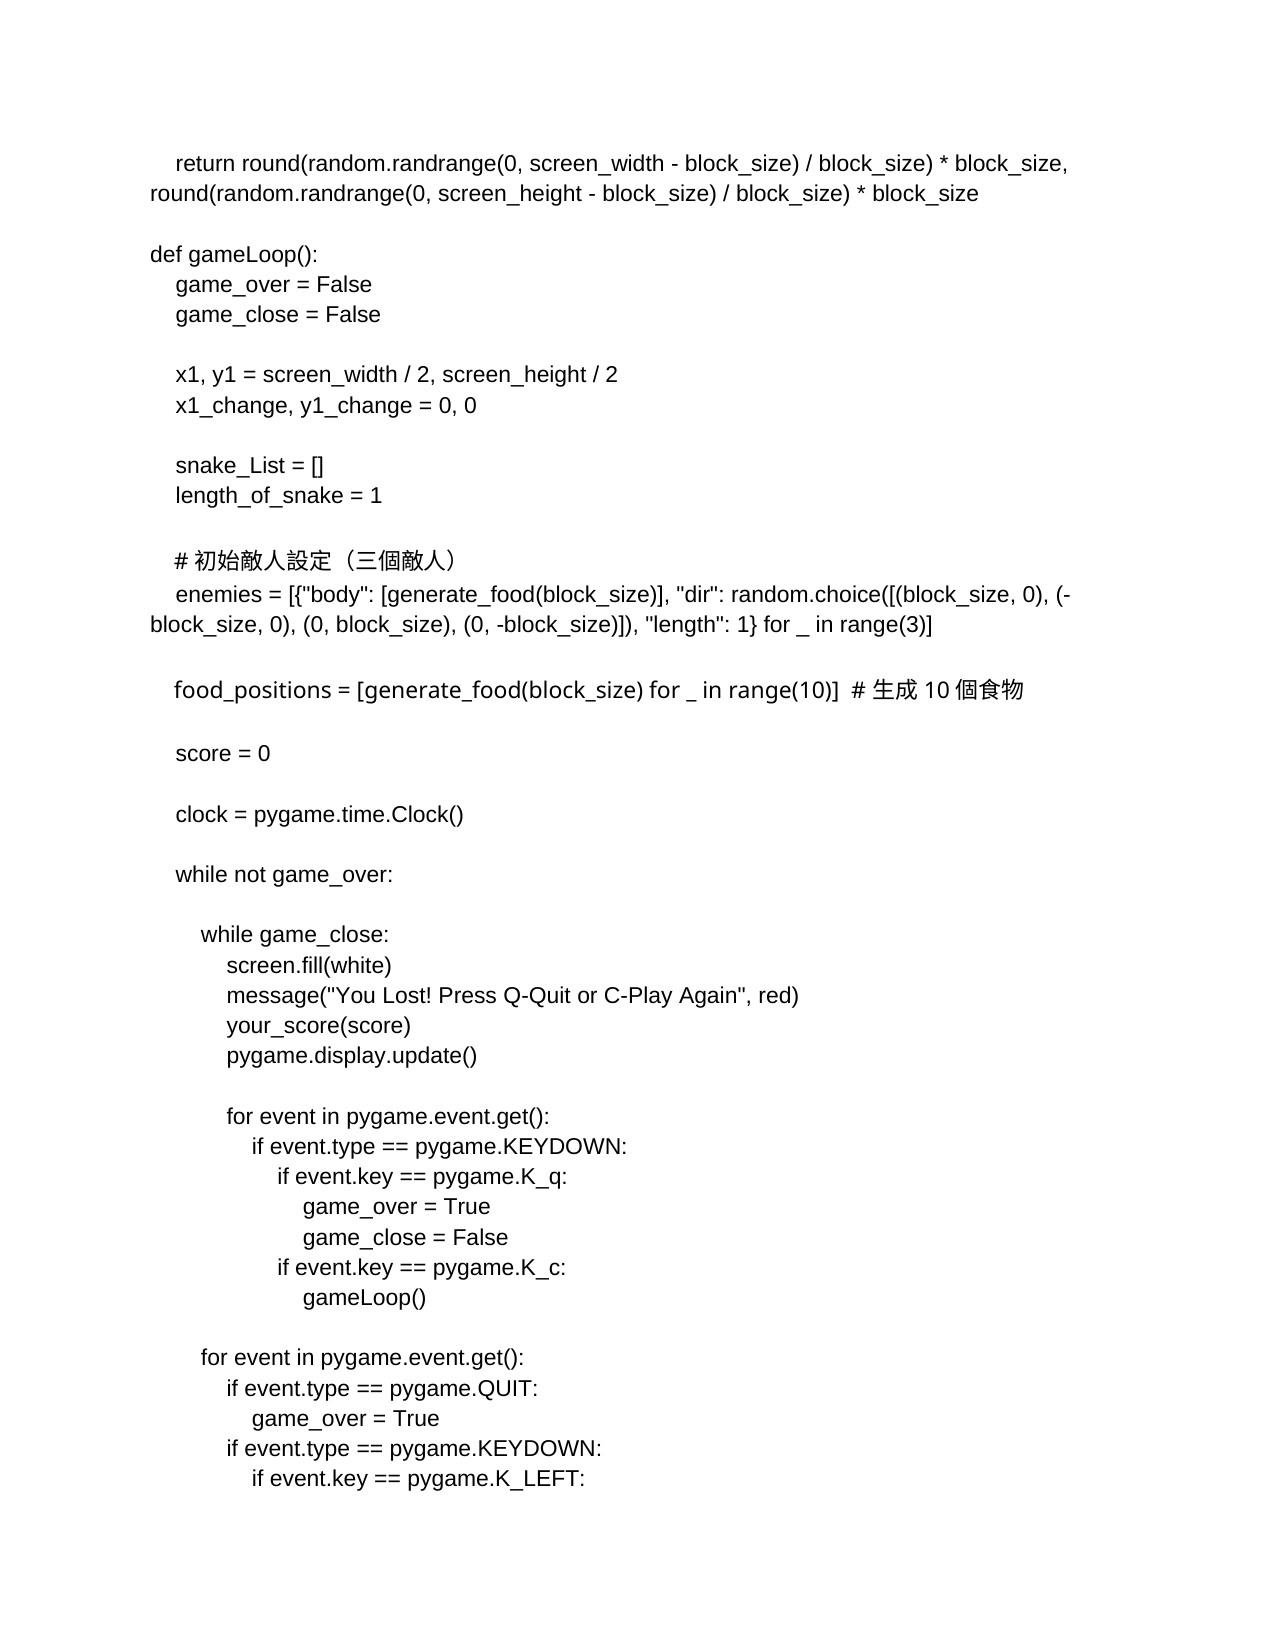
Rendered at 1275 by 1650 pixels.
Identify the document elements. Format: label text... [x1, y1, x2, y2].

text gameLoop() [150, 1284, 1125, 1310]
text if event.key == pygame.K_c: [150, 1254, 1125, 1280]
text # 初始敵人設定（三個敵人） [150, 543, 1125, 576]
text return round(random.randrange(0, screen_width - block_size) / block_size) * block_size, round(random.randrange(0, screen_height - block_size) / block_size) * block_size [150, 150, 1125, 207]
text for event in pygame.event.get(): [150, 1344, 1125, 1371]
text if event.key == pygame.K_LEFT: [150, 1465, 1125, 1492]
text pygame.display.update() [150, 1042, 1125, 1069]
text def gameLoop(): [150, 241, 1125, 267]
text x1_change, y1_change = 0, 0 [150, 392, 1125, 418]
text if event.type == pygame.KEYDOWN: [150, 1133, 1125, 1159]
text snake_List = [] [150, 452, 1125, 478]
text while not game_over: [150, 861, 1125, 887]
text x1, y1 = screen_width / 2, screen_height / 2 [150, 361, 1125, 388]
text length_of_snake = 1 [150, 482, 1125, 509]
text screen.fill(white) [150, 952, 1125, 978]
text if event.type == pygame.KEYDOWN: [150, 1435, 1125, 1461]
text while game_close: [150, 921, 1125, 948]
text game_close = False [150, 1223, 1125, 1250]
text for event in pygame.event.get(): [150, 1103, 1125, 1129]
text your_score(score) [150, 1012, 1125, 1038]
text game_close = False [150, 301, 1125, 327]
text game_over = True [150, 1193, 1125, 1220]
text game_over = True [150, 1405, 1125, 1431]
text game_over = False [150, 271, 1125, 297]
text clock = pygame.time.Clock() [150, 801, 1125, 827]
text score = 0 [150, 740, 1125, 767]
text message("You Lost! Press Q-Quit or C-Play Again", red) [150, 982, 1125, 1008]
text food_positions = [generate_food(block_size) for _ in range(10)] # 生成 10 個食物 [150, 672, 1125, 705]
text if event.key == pygame.K_q: [150, 1163, 1125, 1189]
text if event.type == pygame.QUIT: [150, 1374, 1125, 1401]
text enemies = [{"body": [generate_food(block_size)], "dir": random.choice([(block_size, 0), (-block_size, 0), (0, block_size), (0, -block_size)]), "length": 1} for _ in range(3)] [150, 581, 1125, 638]
